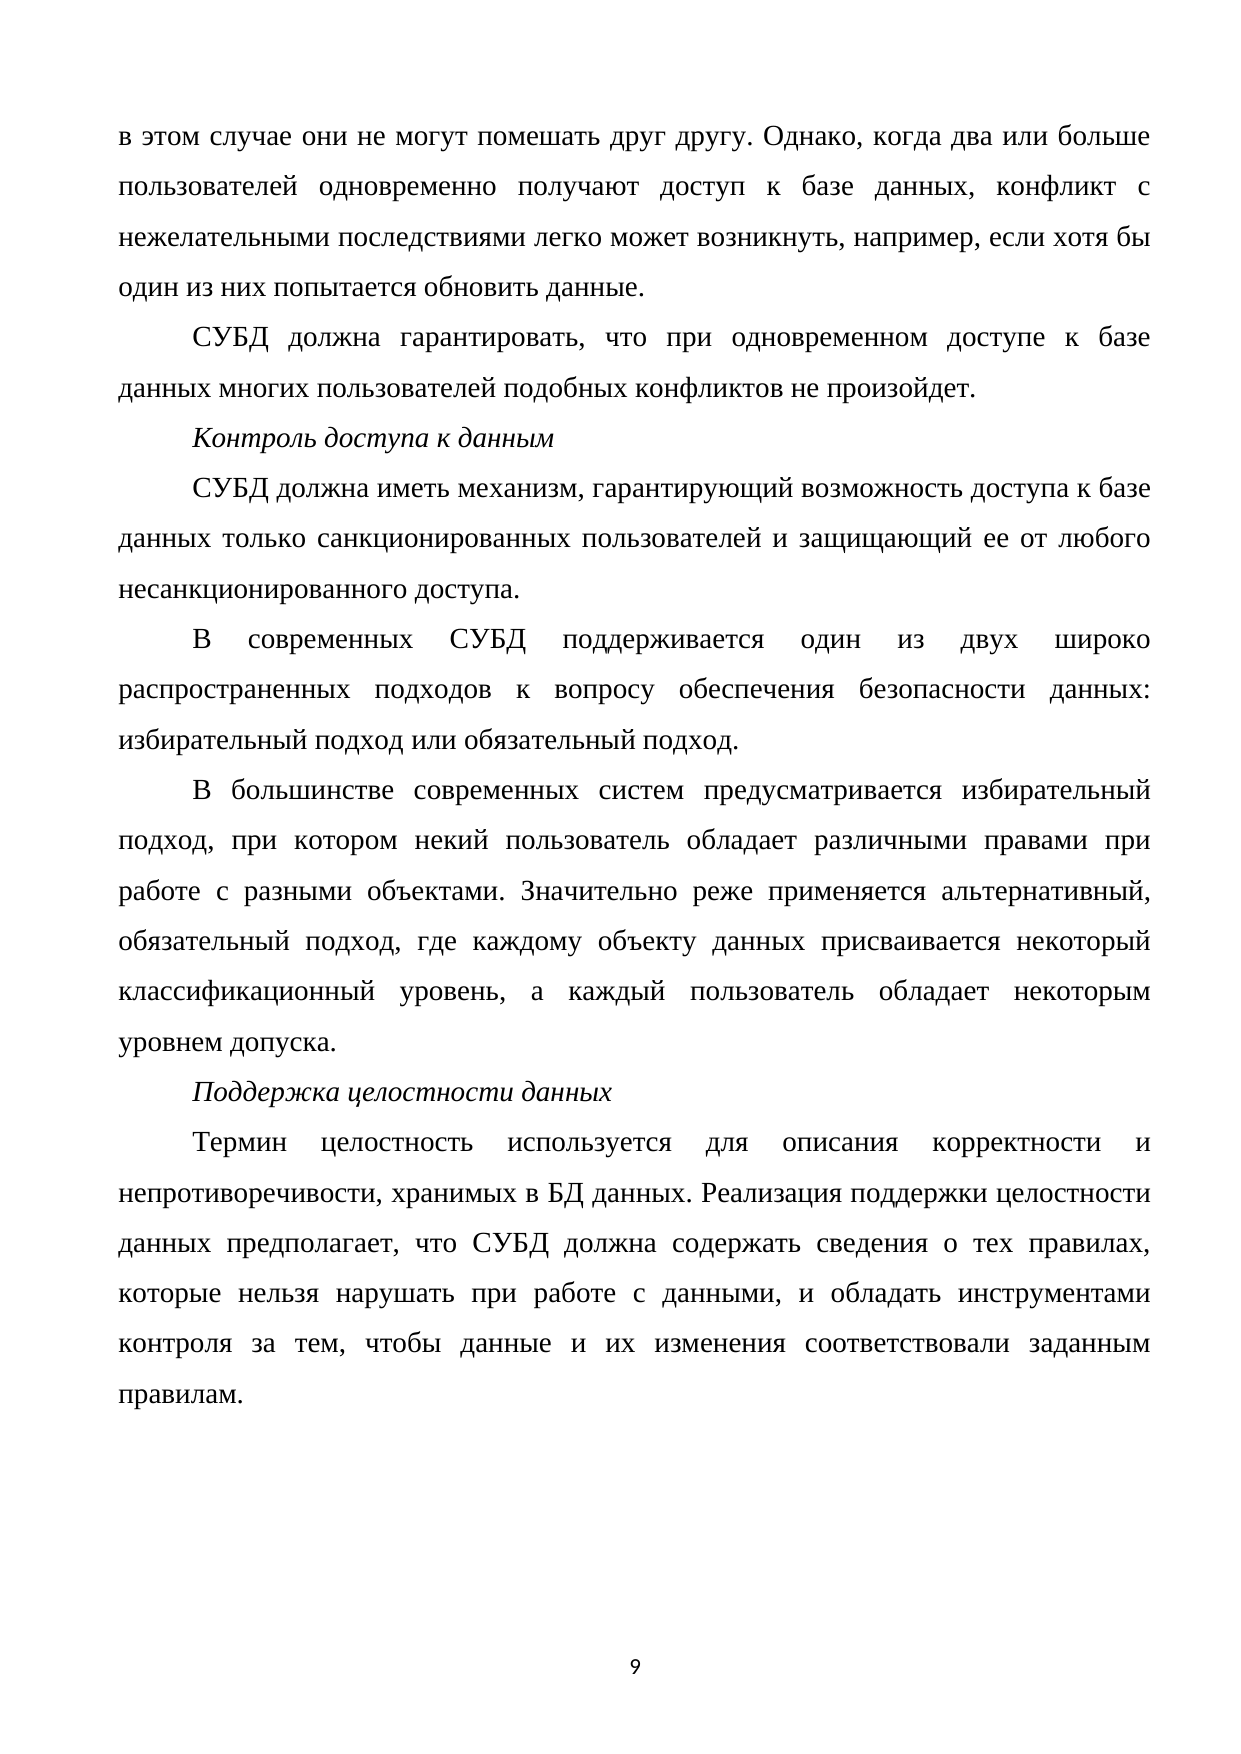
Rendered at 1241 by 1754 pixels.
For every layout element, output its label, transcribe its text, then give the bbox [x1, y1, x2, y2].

text Контроль доступа к данным [118, 420, 1152, 453]
text СУБД должна иметь механизм, гарантирующий возможность доступа к базе данных только санкционированных пользователей и защищающий ее от любого несанкционированного доступа. [118, 470, 1152, 604]
text СУБД должна гарантировать, что при одновременном доступе к базе данных многих пользователей подобных конфликтов не произойдет. [118, 319, 1152, 403]
text В современных СУБД поддерживается один из двух широко распространенных подходов к вопросу обеспечения безопасности данных: избирательный подход или обязательный подход. [118, 621, 1152, 755]
text В большинстве современных систем предусматривается избирательный подход, при котором некий пользователь обладает различными правами при работе с разными объектами. Значительно реже применяется альтернативный, обязательный подход, где каждому объекту данных присваивается некоторый классификационный уровень, а каждый пользователь обладает некоторым уровнем допуска. [118, 772, 1152, 1057]
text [118, 118, 1152, 303]
text Поддержка целостности данных [118, 1074, 1152, 1108]
text Термин целостность используется для описания корректности и непротиворечивости, хранимых в БД данных. Реализация поддержки целостности данных предполагает, что СУБД должна содержать сведения о тех правилах, которые нельзя нарушать при работе с данными, и обладать инструментами контроля за тем, чтобы данные и их изменения соответствовали заданным правилам. [118, 1124, 1152, 1409]
